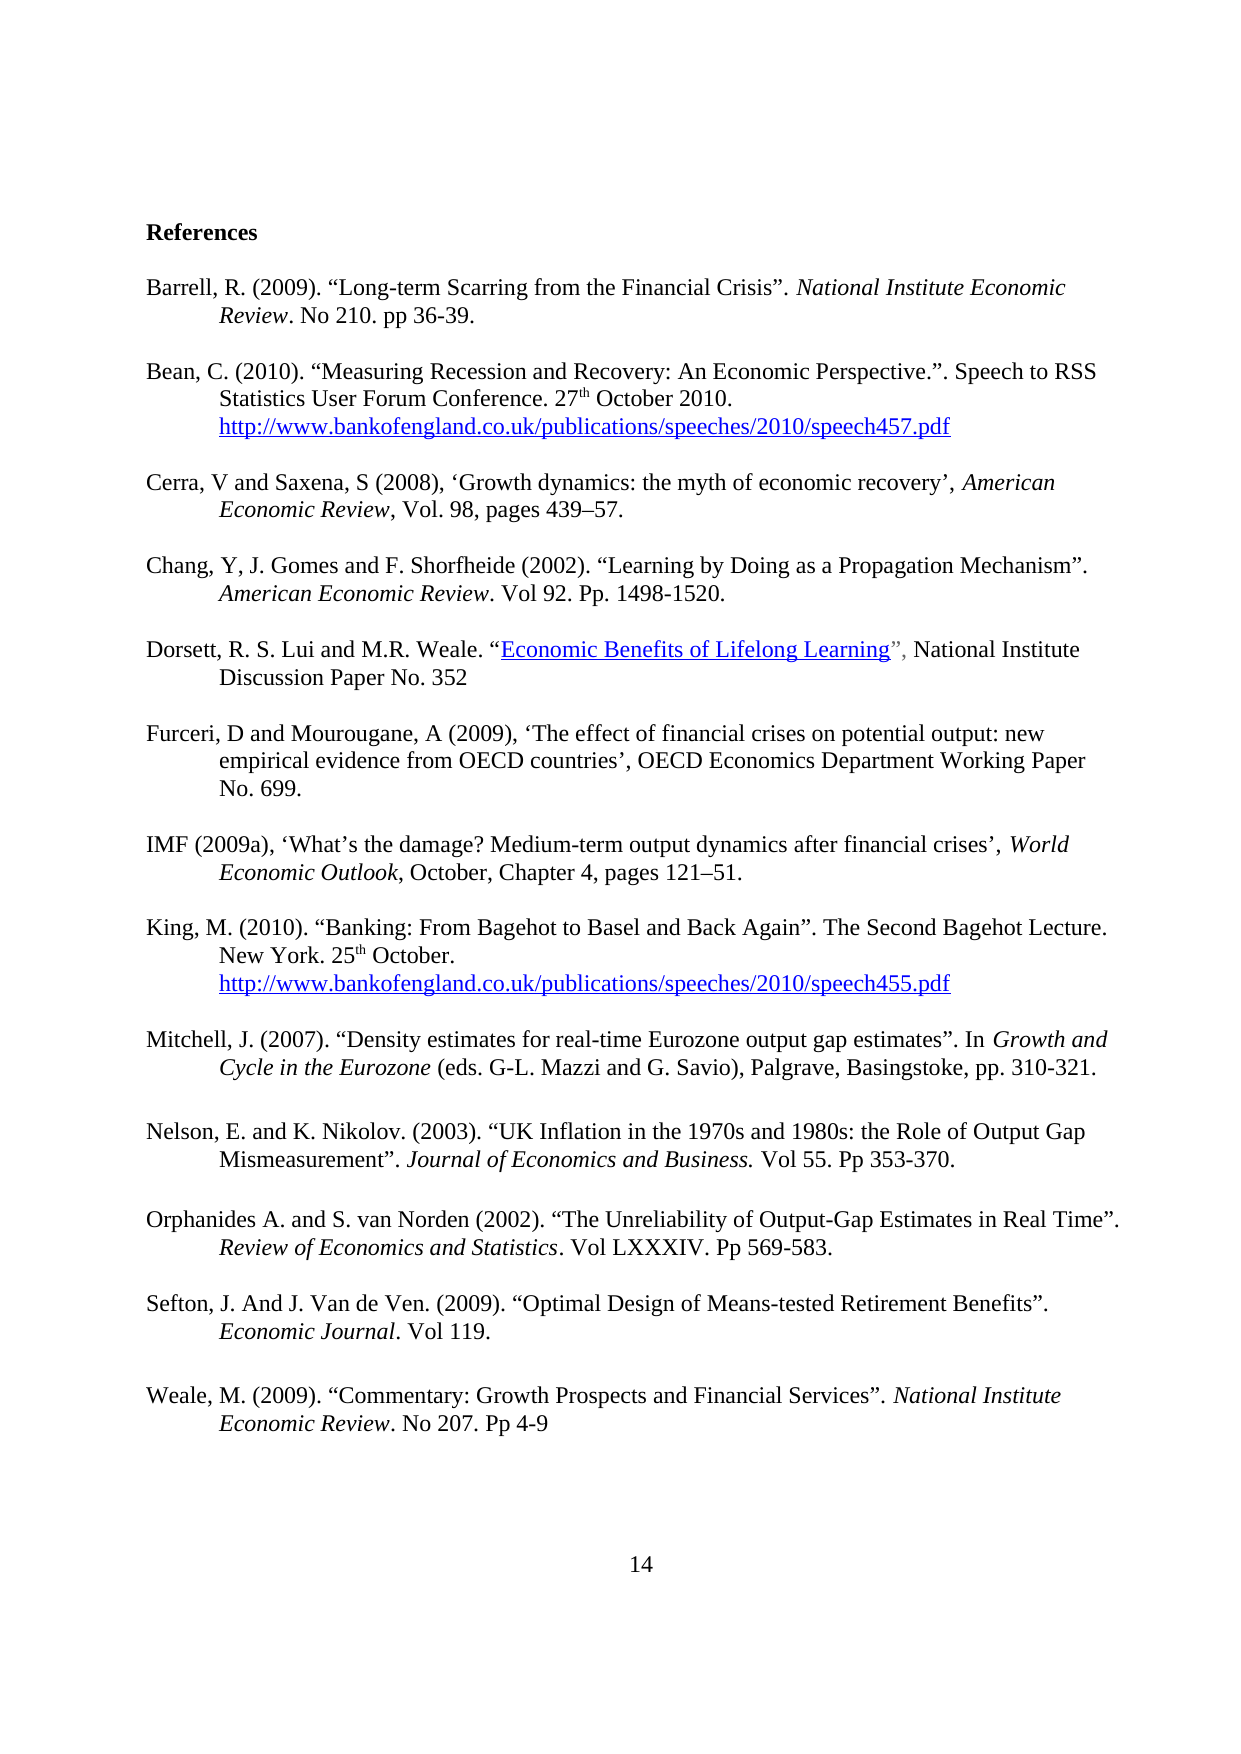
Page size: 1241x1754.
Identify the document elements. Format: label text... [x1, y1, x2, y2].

text Review of Economics and Statistics. Vol LXXXIV. Pp 569-583. [219, 1233, 1148, 1260]
text Nelson, E. and K. Nikolov. (2003). “UK Inflation in the 1970s and 1980s: the Role of Output Gap Mismeasurement”. Journal of Economics and Business. Vol 55. Pp 353-370. [146, 1117, 1131, 1172]
text Economic Journal. Vol 119. [219, 1317, 1148, 1344]
text Cerra, V and Saxena, S (2008), ‘Growth dynamics: the myth of economic recovery’, American Economic Review, Vol. 98, pages 439–57. [146, 468, 1131, 523]
text Bean, C. (2010). “Measuring Recession and Recovery: An Economic Perspective.”. Speech to RSS Statistics User Forum Conference. 27th October 2010. http://www.bankofengland.co.uk/publications/speeches/2010/speech457.pdf [146, 357, 1131, 439]
text Barrell, R. (2009). “Long-term Scarring from the Financial Crisis”. National Institute Economic Review. No 210. pp 36-39. [146, 273, 1131, 329]
text Chang, Y, J. Gomes and F. Shorfheide (2002). “Learning by Doing as a Propagation Mechanism”. [146, 551, 1148, 579]
text American Economic Review. Vol 92. Pp. 1498-1520. [219, 579, 1148, 607]
text Furceri, D and Mourougane, A (2009), ‘The effect of financial crises on potential output: new empirical evidence from OECD countries’, OECD Economics Department Working Paper No. 699. [146, 719, 1117, 802]
text Sefton, J. And J. Van de Ven. (2009). “Optimal Design of Means-tested Retirement Benefits”. [146, 1289, 1148, 1316]
text King, M. (2010). “Banking: From Bagehot to Basel and Back Again”. The Second Bagehot Lecture. [146, 913, 1148, 941]
text Mitchell, J. (2007). “Density estimates for real-time Eurozone output gap estimates”. In Growth and Cycle in the Eurozone (eds. G-L. Mazzi and G. Savio), Palgrave, Basingstoke, pp. 310-321. [146, 1025, 1131, 1080]
text Dorsett, R. S. Lui and M.R. Weale. “Economic Benefits of Lifelong Learning”, National Institute Discussion Paper No. 352 [146, 635, 1131, 691]
text Orphanides A. and S. van Norden (2002). “The Unreliability of Output-Gap Estimates in Real Time”. [146, 1204, 1148, 1232]
text Weale, M. (2009). “Commentary: Growth Prospects and Financial Services”. National Institute Economic Review. No 207. Pp 4-9 [146, 1382, 1131, 1437]
text New York. 25th October. http://www.bankofengland.co.uk/publications/speeches/2010/speech455.pdf [219, 941, 1131, 997]
subtitle References [146, 218, 1148, 245]
text IMF (2009a), ‘What’s the damage? Medium-term output dynamics after financial crises’, World Economic Outlook, October, Chapter 4, pages 121–51. [146, 830, 1131, 885]
